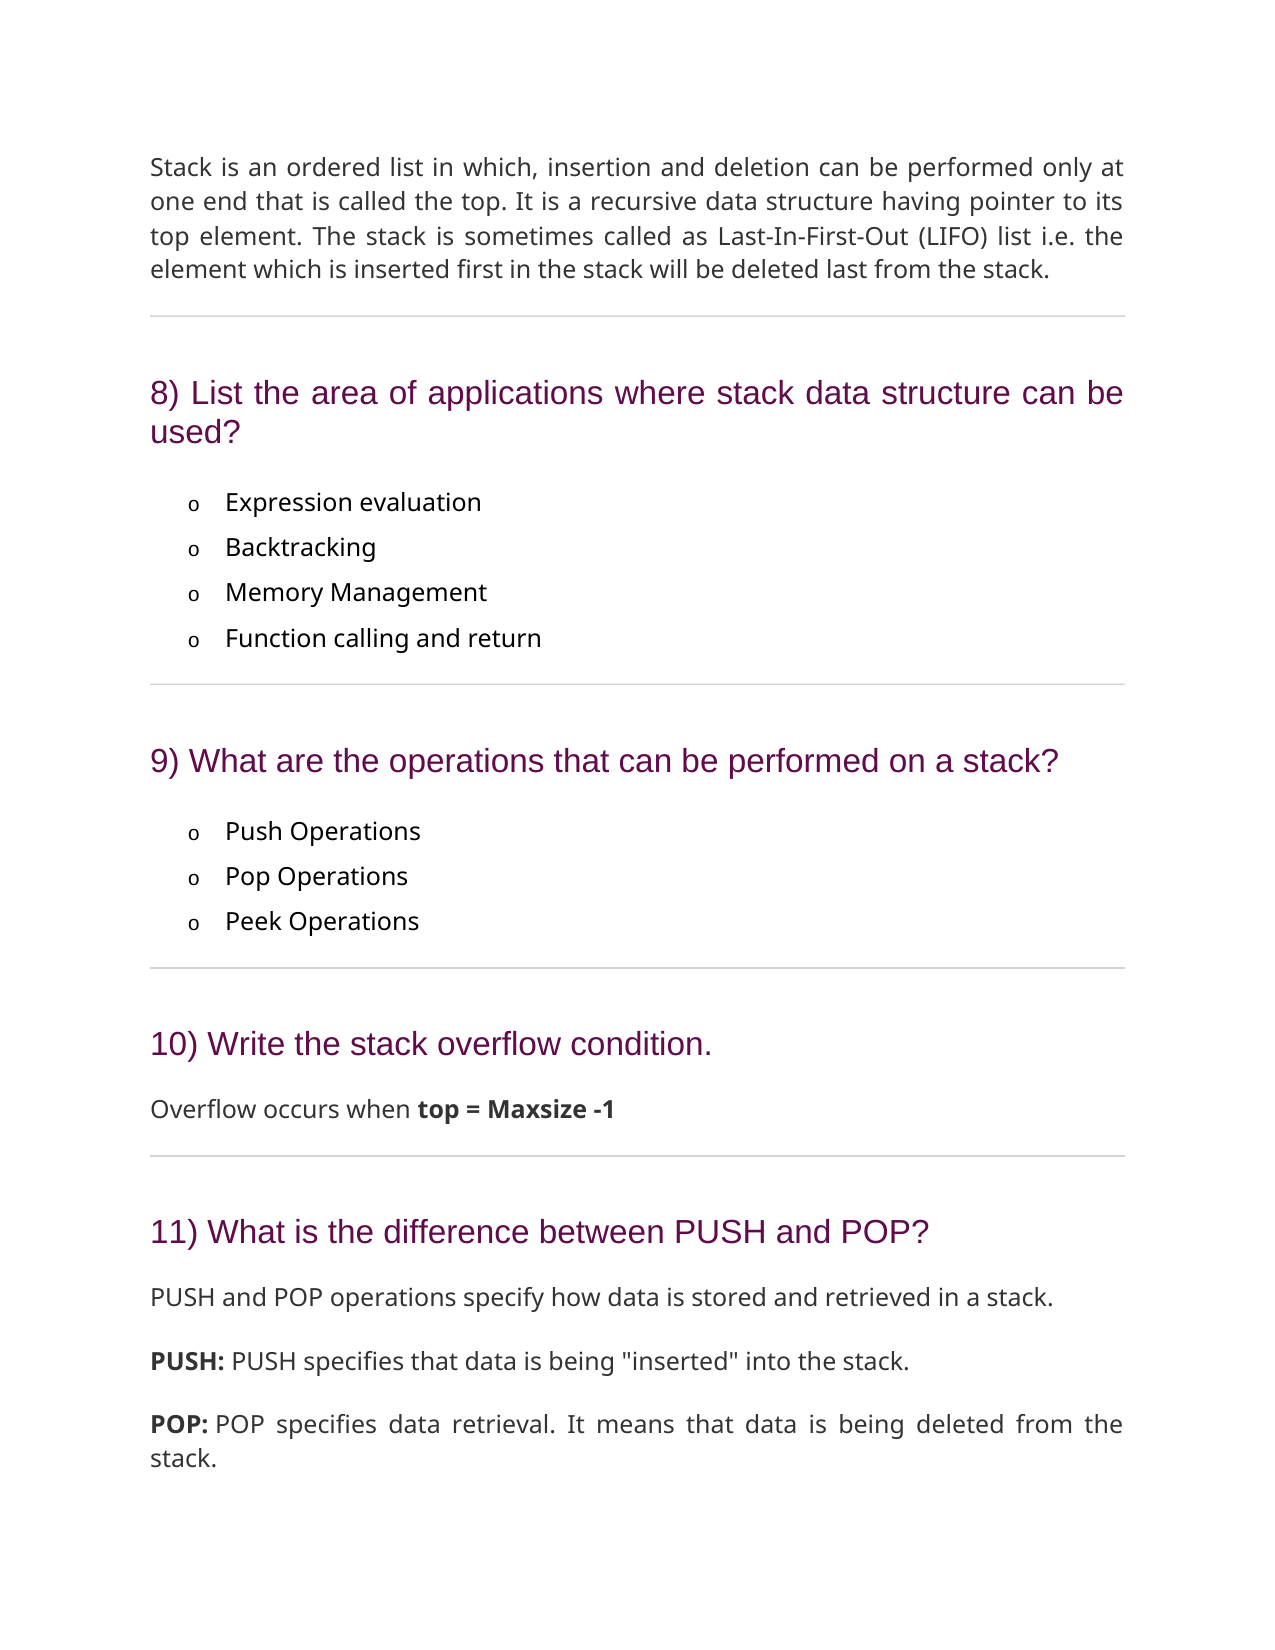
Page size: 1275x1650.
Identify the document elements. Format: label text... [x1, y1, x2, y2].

text PUSH and POP operations specify how data is stored and retrieved in a stack. [150, 1280, 1125, 1314]
list Expression evaluation [187, 479, 1125, 518]
text 11) What is the difference between PUSH and POP? [150, 1212, 1125, 1251]
text Overflow occurs when top = Maxsize -1 [150, 1092, 1125, 1126]
list Memory Management [187, 570, 1125, 609]
list Pop Operations [187, 854, 1125, 893]
text 9) What are the operations that can be performed on a stack? [150, 741, 1125, 779]
list Function calling and return [187, 615, 1125, 654]
list Backtracking [187, 525, 1125, 564]
text Stack is an ordered list in which, insertion and deletion can be performed only at one end that is called the top. It is a recursive data structure having pointer to its top element. The stack is sometimes called as Last-In-First-Out (LIFO) list i.e. the element which is inserted first in the stack will be deleted last from the stack. [150, 150, 1125, 286]
text PUSH: PUSH specifies that data is being "inserted" into the stack. [150, 1343, 1125, 1377]
text 10) Write the stack overflow condition. [150, 1024, 1125, 1063]
text 8) List the area of applications where stack data structure can be used? [150, 373, 1125, 450]
text POP: POP specifies data retrieval. It means that data is being deleted from the stack. [150, 1406, 1125, 1474]
list Push Operations [187, 808, 1125, 847]
list Peek Operations [187, 899, 1125, 938]
